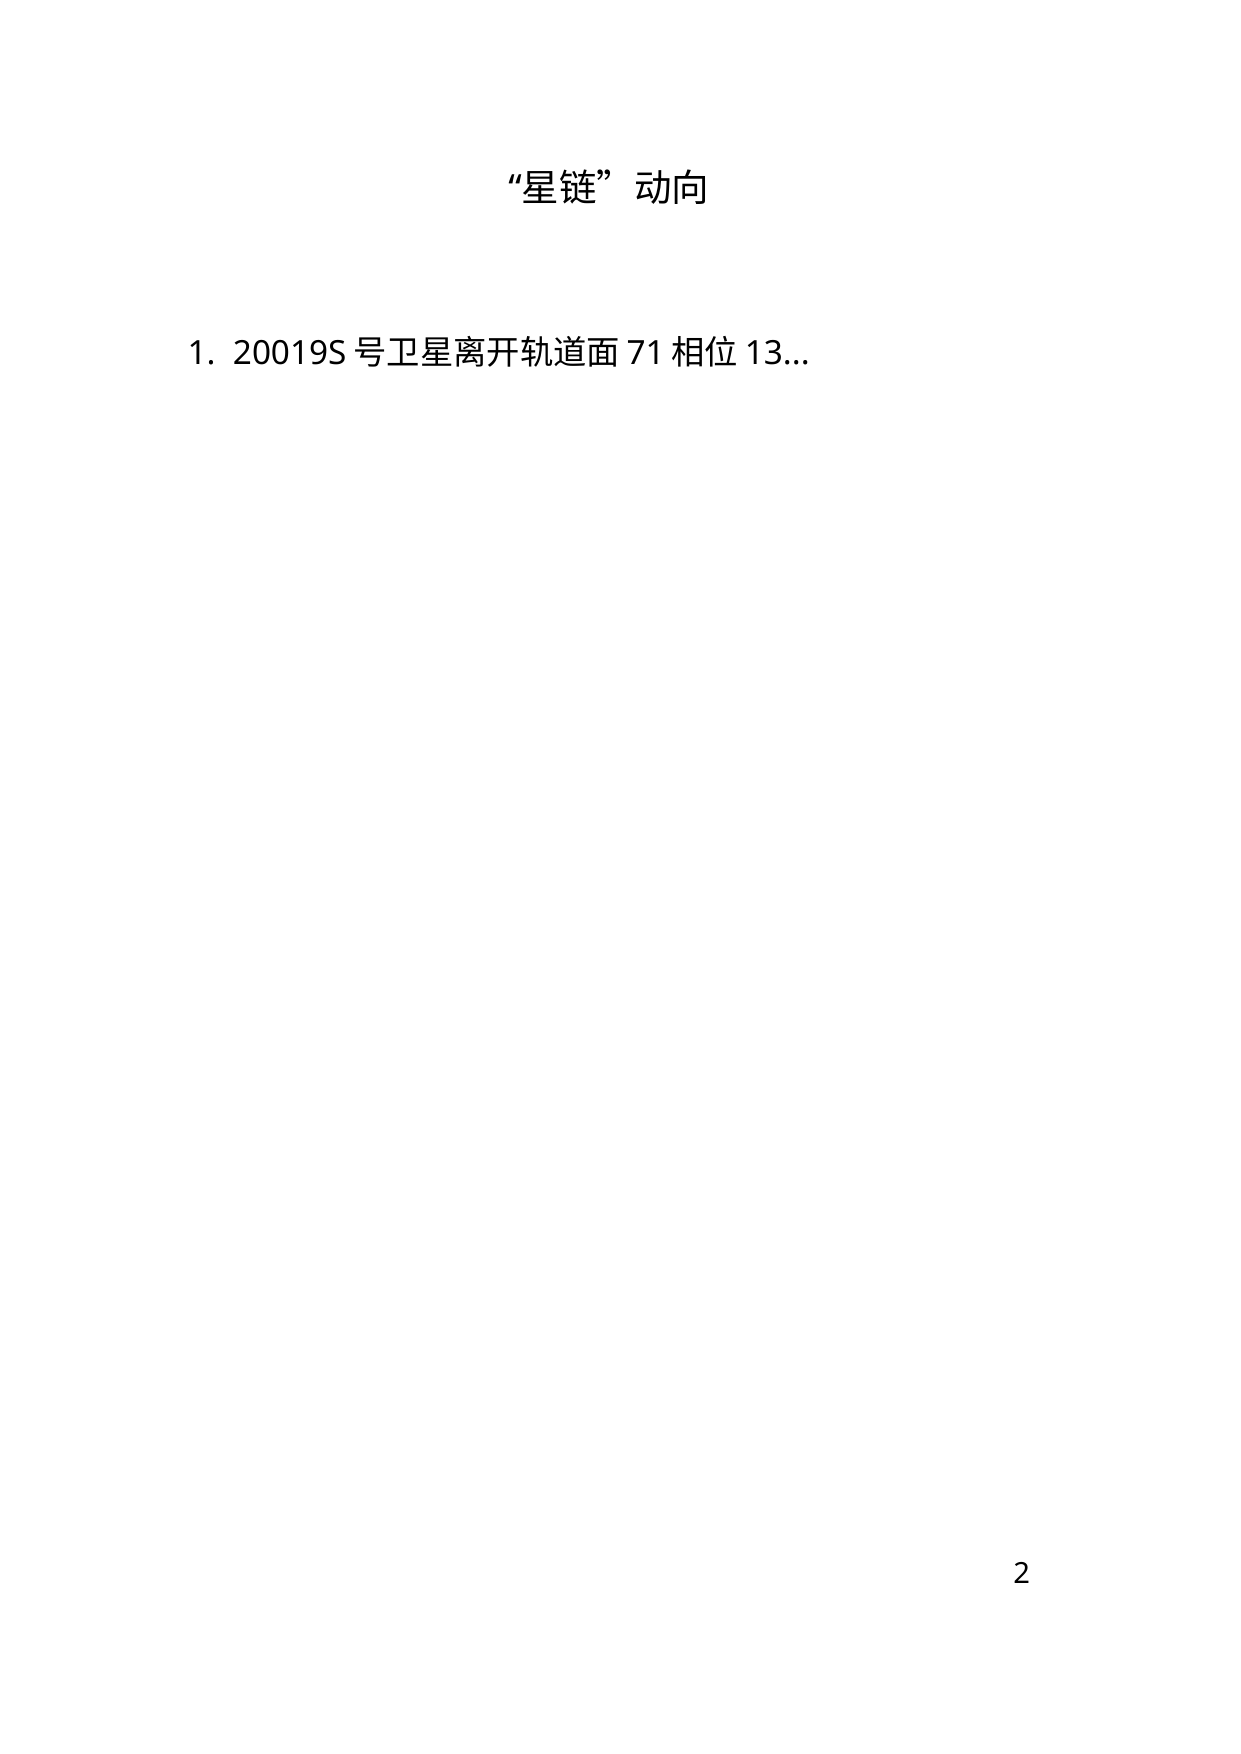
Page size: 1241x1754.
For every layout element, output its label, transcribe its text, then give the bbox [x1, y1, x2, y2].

text “星链”动向 [187, 152, 1029, 217]
text 1. 20019S号卫星离开轨道面71相位13... [187, 317, 1053, 447]
